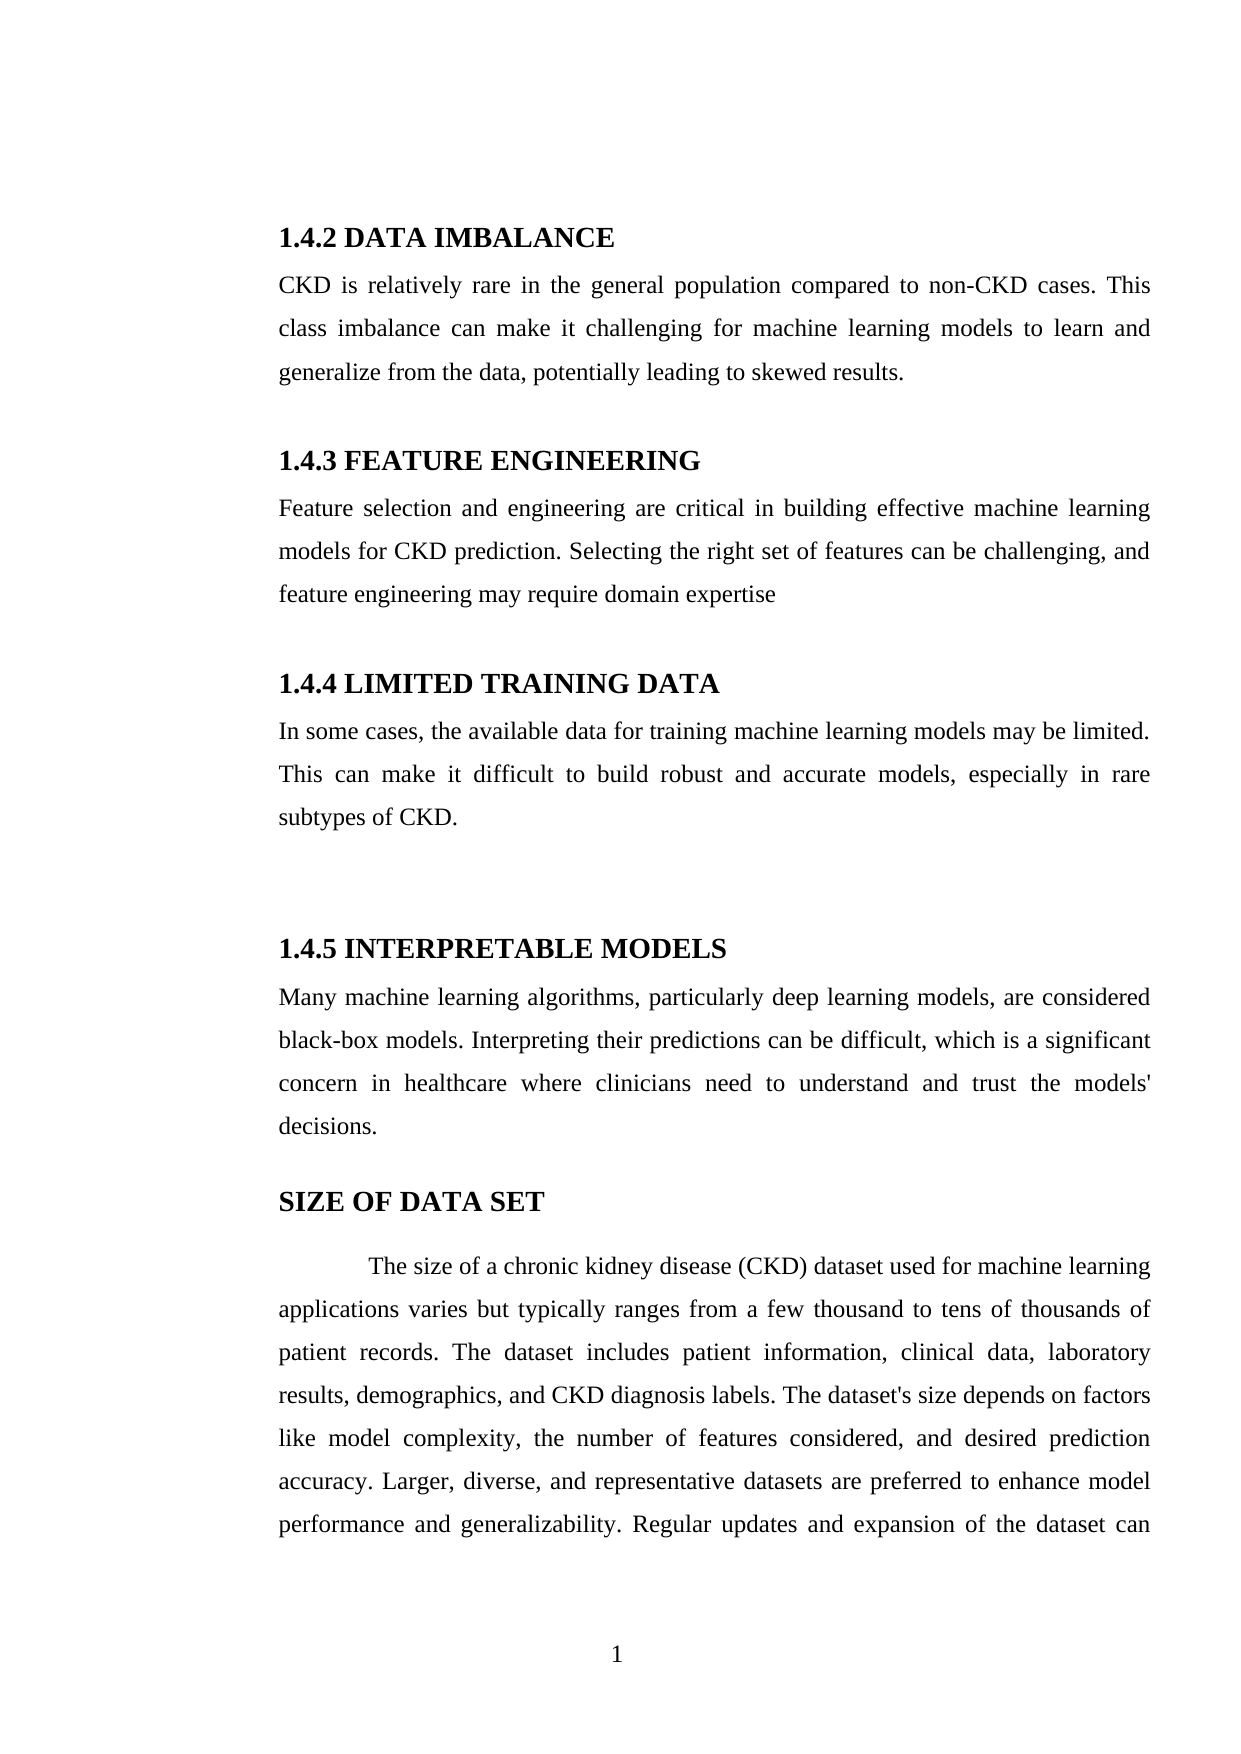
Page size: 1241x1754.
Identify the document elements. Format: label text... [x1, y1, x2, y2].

text 1.4.2 DATA IMBALANCE [278, 220, 1152, 254]
text Feature selection and engineering are critical in building effective machine learning models for CKD prediction. Selecting the right set of features can be challenging, and feature engineering may require domain expertise [278, 493, 1152, 608]
text 1.4.3 FEATURE ENGINEERING [278, 443, 1152, 476]
text In some cases, the available data for training machine learning models may be limited. This can make it difficult to build robust and accurate models, especially in rare subtypes of CKD. [278, 716, 1152, 831]
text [278, 1251, 1152, 1538]
text CKD is relatively rare in the general population compared to non-CKD cases. This class imbalance can make it challenging for machine learning models to learn and generalize from the data, potentially leading to skewed results. [278, 270, 1152, 385]
text 1.4.4 LIMITED TRAINING DATA [278, 666, 1152, 699]
text SIZE OF DATA SET [278, 1184, 1152, 1217]
text 1.4.5 INTERPRETABLE MODELS [278, 932, 1152, 965]
text Many machine learning algorithms, particularly deep learning models, are considered black-box models. Interpreting their predictions can be difficult, which is a significant concern in healthcare where clinicians need to understand and trust the models' decisions. [278, 982, 1152, 1140]
